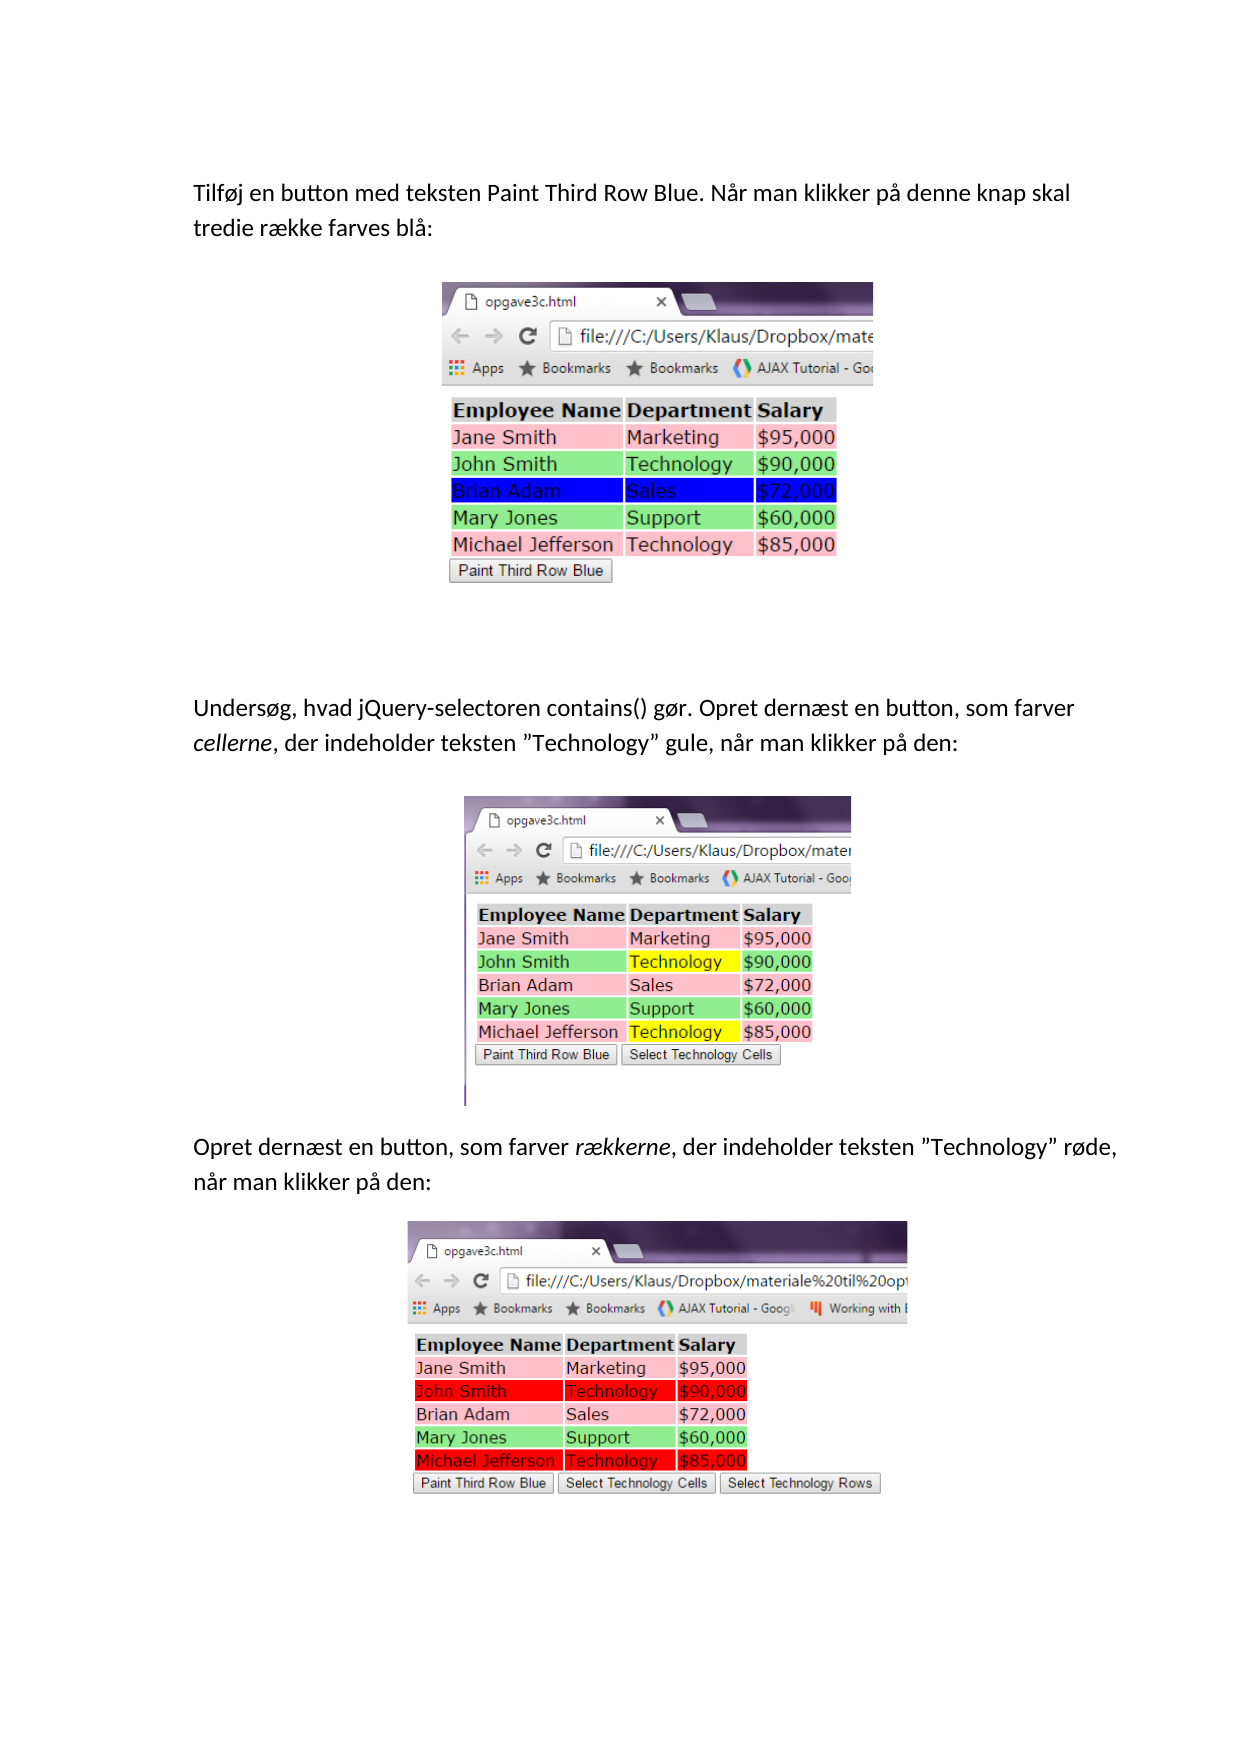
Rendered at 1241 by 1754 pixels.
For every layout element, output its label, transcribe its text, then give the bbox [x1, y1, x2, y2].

picture [442, 282, 874, 653]
text Opret dernæst en button, som farver rækkerne, der indeholder teksten ”Technology” røde, når man klikker på den: [193, 1131, 1122, 1196]
picture [407, 1221, 908, 1542]
picture [464, 796, 852, 1106]
list Tilføj en button med teksten Paint Third Row Blue. Når man klikker på denne knap skal tredie række farves blå: [193, 177, 1122, 243]
list Undersøg, hvad jQuery-selectoren contains() gør. Opret dernæst en button, som farver cellerne, der indeholder teksten ”Technology” gule, når man klikker på den: [193, 692, 1122, 757]
